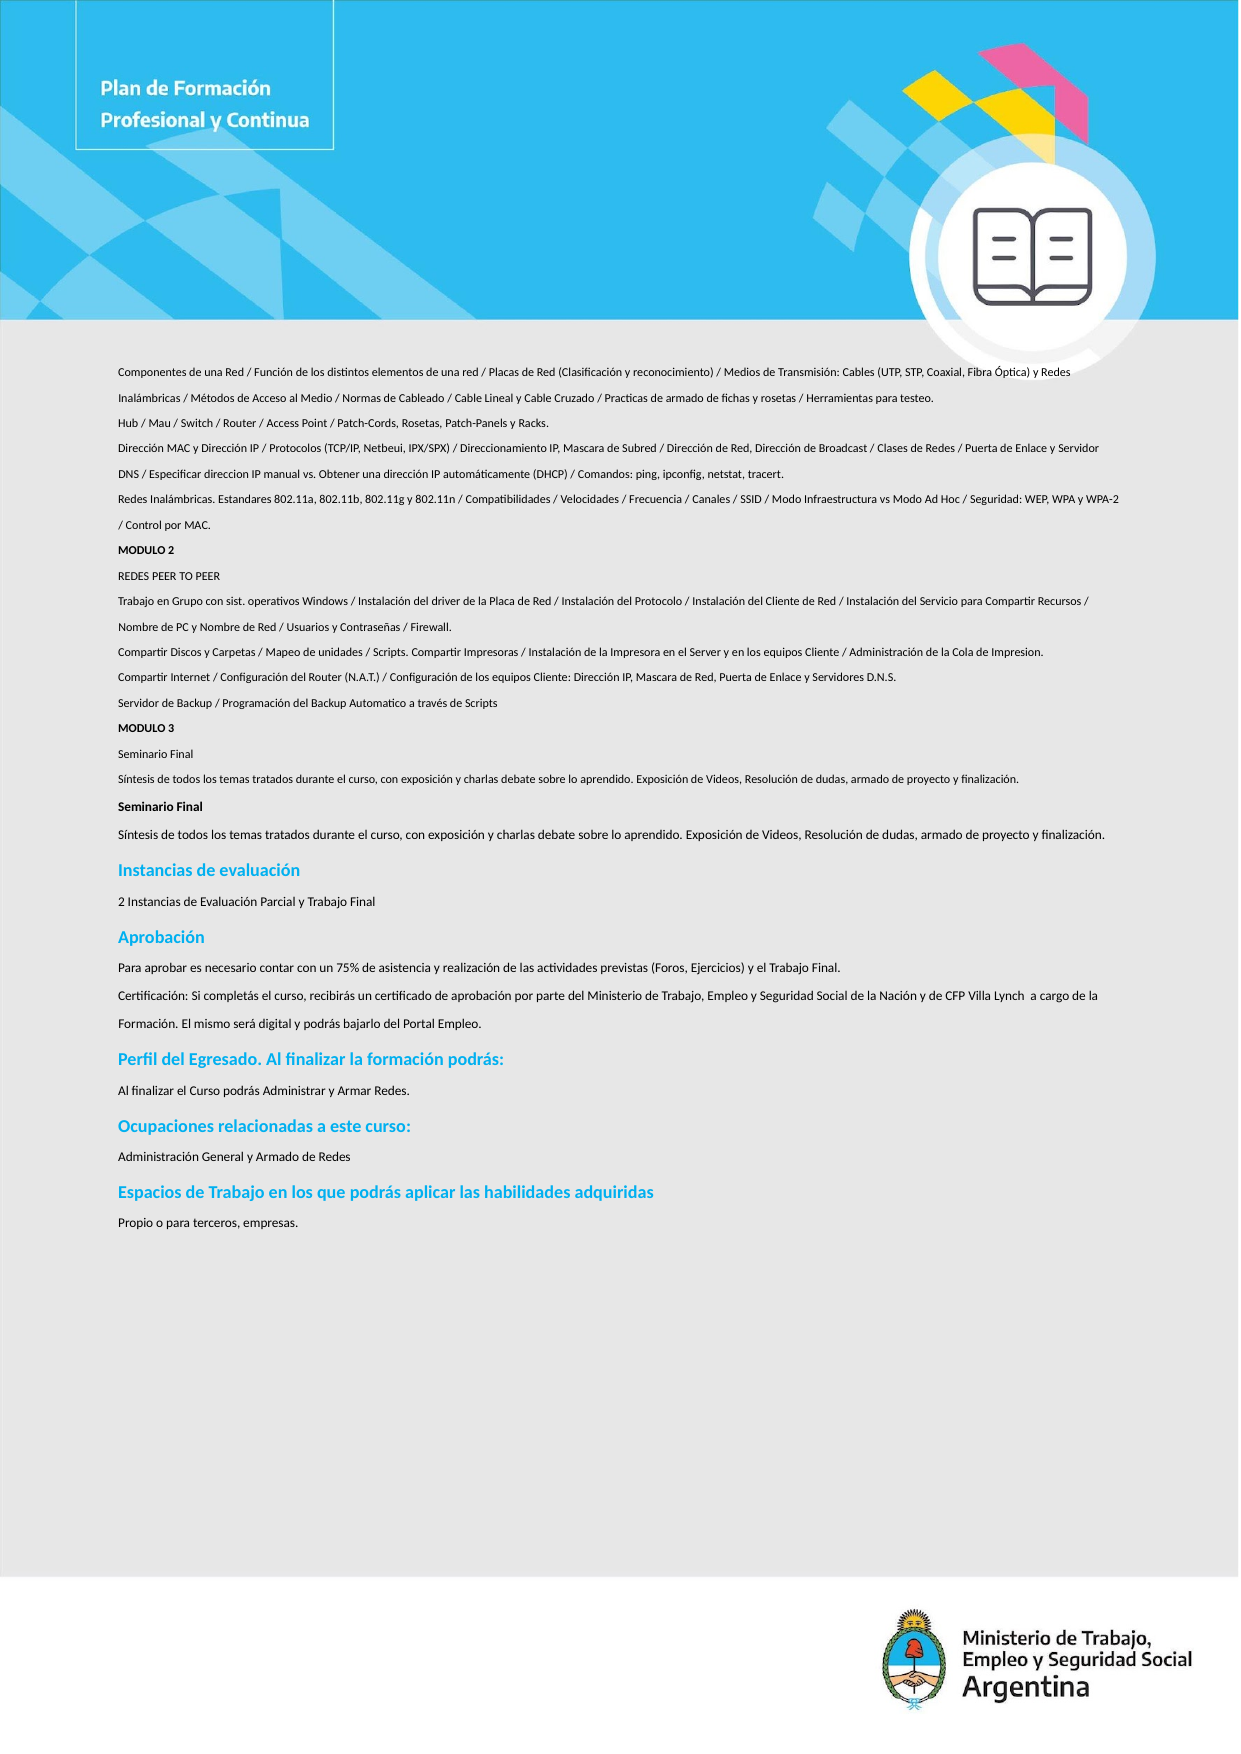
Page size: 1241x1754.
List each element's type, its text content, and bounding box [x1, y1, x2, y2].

text MODULO 2 [118, 532, 1122, 558]
text Servidor de Backup / Programación del Backup Automatico a través de Scripts [118, 685, 1122, 710]
text Dirección MAC y Dirección IP / Protocolos (TCP/IP, Netbeui, IPX/SPX) / Direccionamiento IP, Mascara de Subred / Dirección de Red, Dirección de Broadcast / Clases de Redes / Puerta de Enlace y Servidor DNS / Especificar direccion IP manual vs. Obtener una dirección IP automáticamente (DHCP) / Comandos: ping, ipconfig, netstat, tracert. [118, 431, 1122, 481]
text Aprobación [118, 909, 1122, 947]
text Redes Inalámbricas. Estandares 802.11a, 802.11b, 802.11g y 802.11n / Compatibilidades / Velocidades / Frecuencia / Canales / SSID / Modo Infraestructura vs Modo Ad Hoc / Seguridad: WEP, WPA y WPA-2 / Control por MAC. [118, 481, 1122, 532]
text Perfil del Egresado. Al finalizar la formación podrás: [118, 1032, 1122, 1070]
text REDES PEER TO PEER [118, 558, 1122, 583]
text Ocupaciones relacionadas a este curso: [118, 1098, 1122, 1136]
text Seminario Final [118, 736, 1122, 761]
text Compartir Discos y Carpetas / Mapeo de unidades / Scripts. Compartir Impresoras / Instalación de la Impresora en el Server y en los equipos Cliente / Administración de la Cola de Impresion. [118, 634, 1122, 659]
text Seminario Final [118, 787, 1122, 815]
text 2 Instancias de Evaluación Parcial y Trabajo Final [118, 881, 1122, 909]
text MODULO 3 [118, 710, 1122, 736]
text Certificación: Si completás el curso, recibirás un certificado de aprobación por parte del Ministerio de Trabajo, Empleo y Seguridad Social de la Nación y de CFP Villa Lynch a cargo de la Formación. El mismo será digital y podrás bajarlo del Portal Empleo. [118, 976, 1122, 1032]
text Para aprobar es necesario contar con un 75% de asistencia y realización de las actividades previstas (Foros, Ejercicios) y el Trabajo Final. [118, 948, 1122, 976]
text Espacios de Trabajo en los que podrás aplicar las habilidades adquiridas [118, 1165, 1122, 1203]
text Hub / Mau / Switch / Router / Access Point / Patch-Cords, Rosetas, Patch-Panels y Racks. [118, 405, 1122, 431]
picture [0, 0, 1239, 1750]
text Trabajo en Grupo con sist. operativos Windows / Instalación del driver de la Placa de Red / Instalación del Protocolo / Instalación del Cliente de Red / Instalación del Servicio para Compartir Recursos / Nombre de PC y Nombre de Red / Usuarios y Contraseñas / Firewall. [118, 583, 1122, 634]
text Propio o para terceros, empresas. [118, 1203, 1122, 1231]
text Administración General y Armado de Redes [118, 1137, 1122, 1164]
text Compartir Internet / Configuración del Router (N.A.T.) / Configuración de los equipos Cliente: Dirección IP, Mascara de Red, Puerta de Enlace y Servidores D.N.S. [118, 659, 1122, 685]
text Componentes de una Red / Función de los distintos elementos de una red / Placas de Red (Clasificación y reconocimiento) / Medios de Transmisión: Cables (UTP, STP, Coaxial, Fibra Óptica) y Redes Inalámbricas / Métodos de Acceso al Medio / Normas de Cableado / Cable Lineal y Cable Cruzado / Practicas de armado de fichas y rosetas / Herramientas para testeo. [118, 354, 1122, 405]
text Al finalizar el Curso podrás Administrar y Armar Redes. [118, 1070, 1122, 1098]
text Síntesis de todos los temas tratados durante el curso, con exposición y charlas debate sobre lo aprendido. Exposición de Videos, Resolución de dudas, armado de proyecto y finalización. [118, 815, 1122, 843]
text Síntesis de todos los temas tratados durante el curso, con exposición y charlas debate sobre lo aprendido. Exposición de Videos, Resolución de dudas, armado de proyecto y finalización. [118, 761, 1122, 787]
text Instancias de evaluación [118, 843, 1122, 881]
